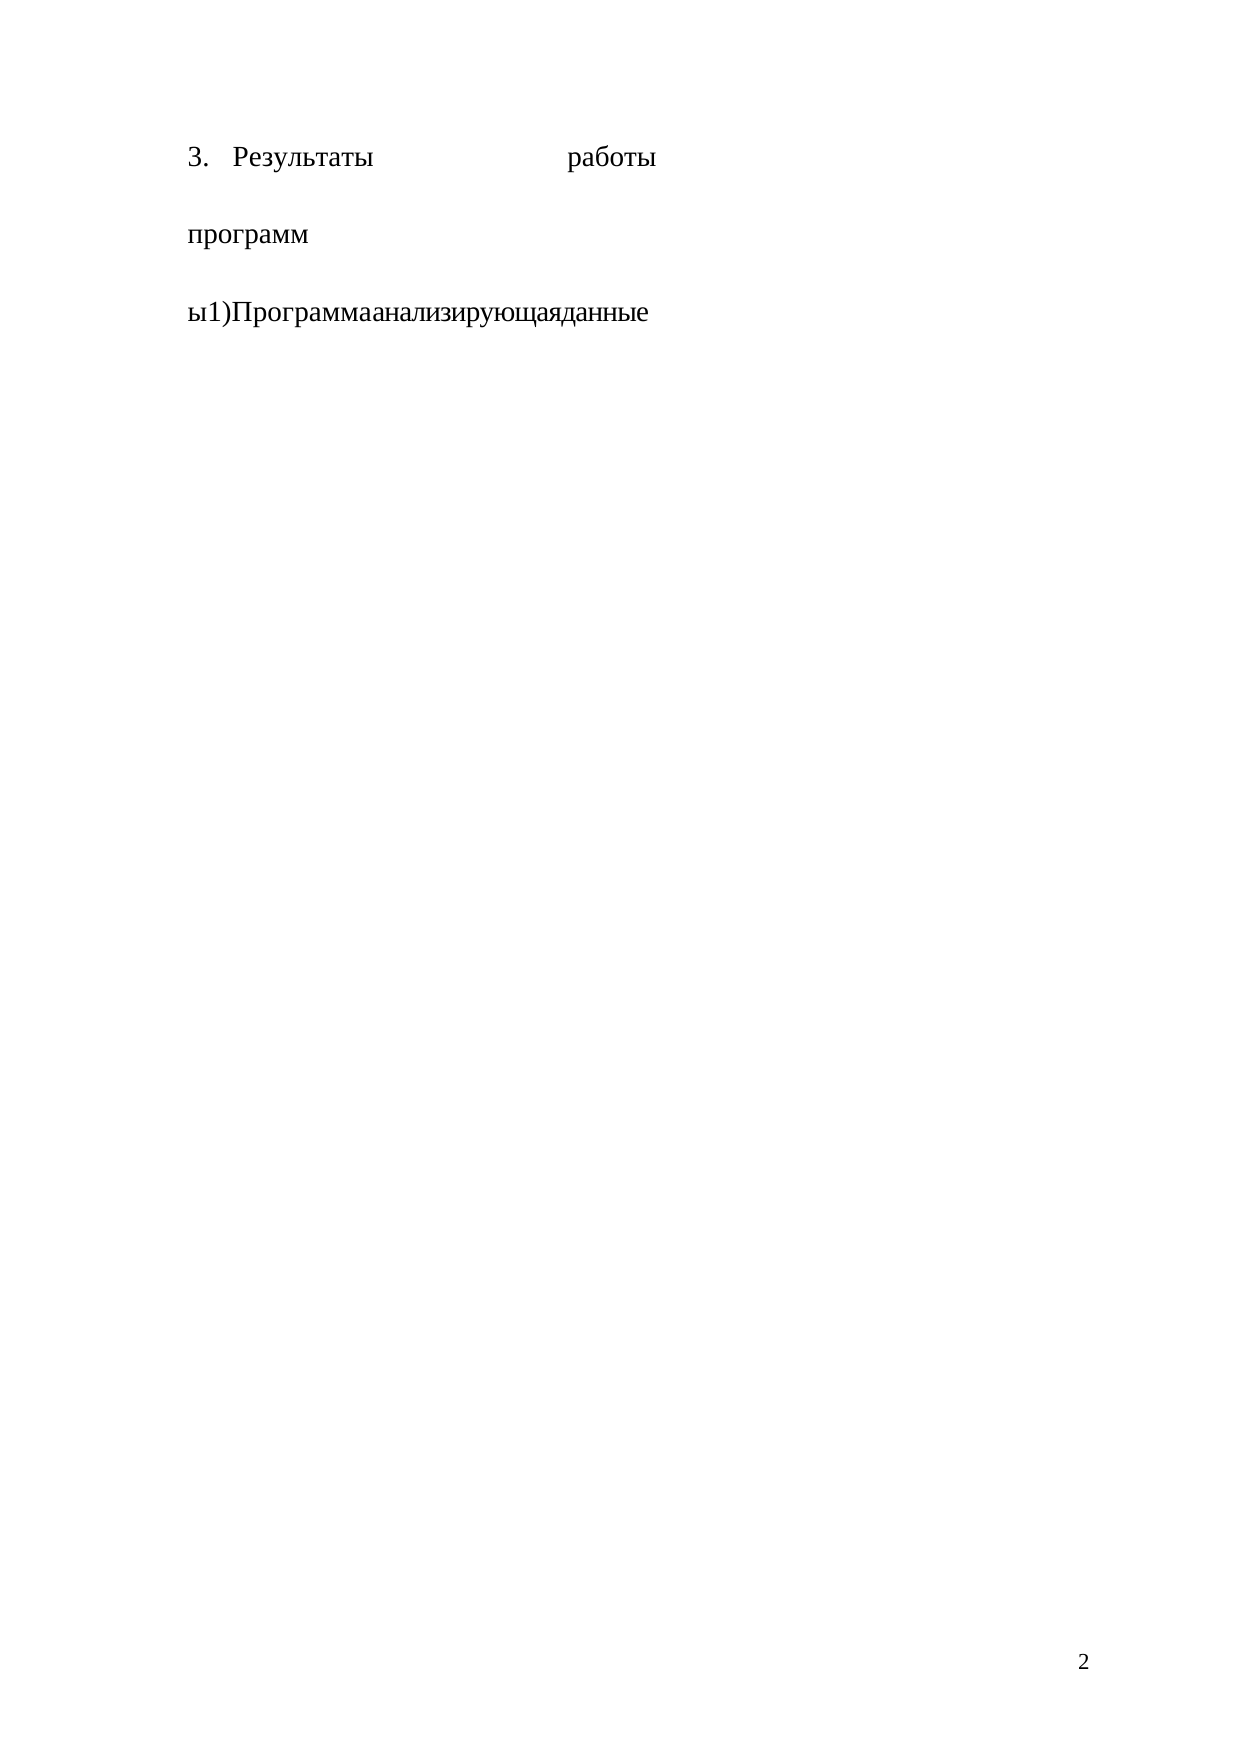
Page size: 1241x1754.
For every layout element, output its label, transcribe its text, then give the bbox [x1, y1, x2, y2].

list Результаты работы программы1)Программаанализирующаяданные [187, 139, 656, 327]
